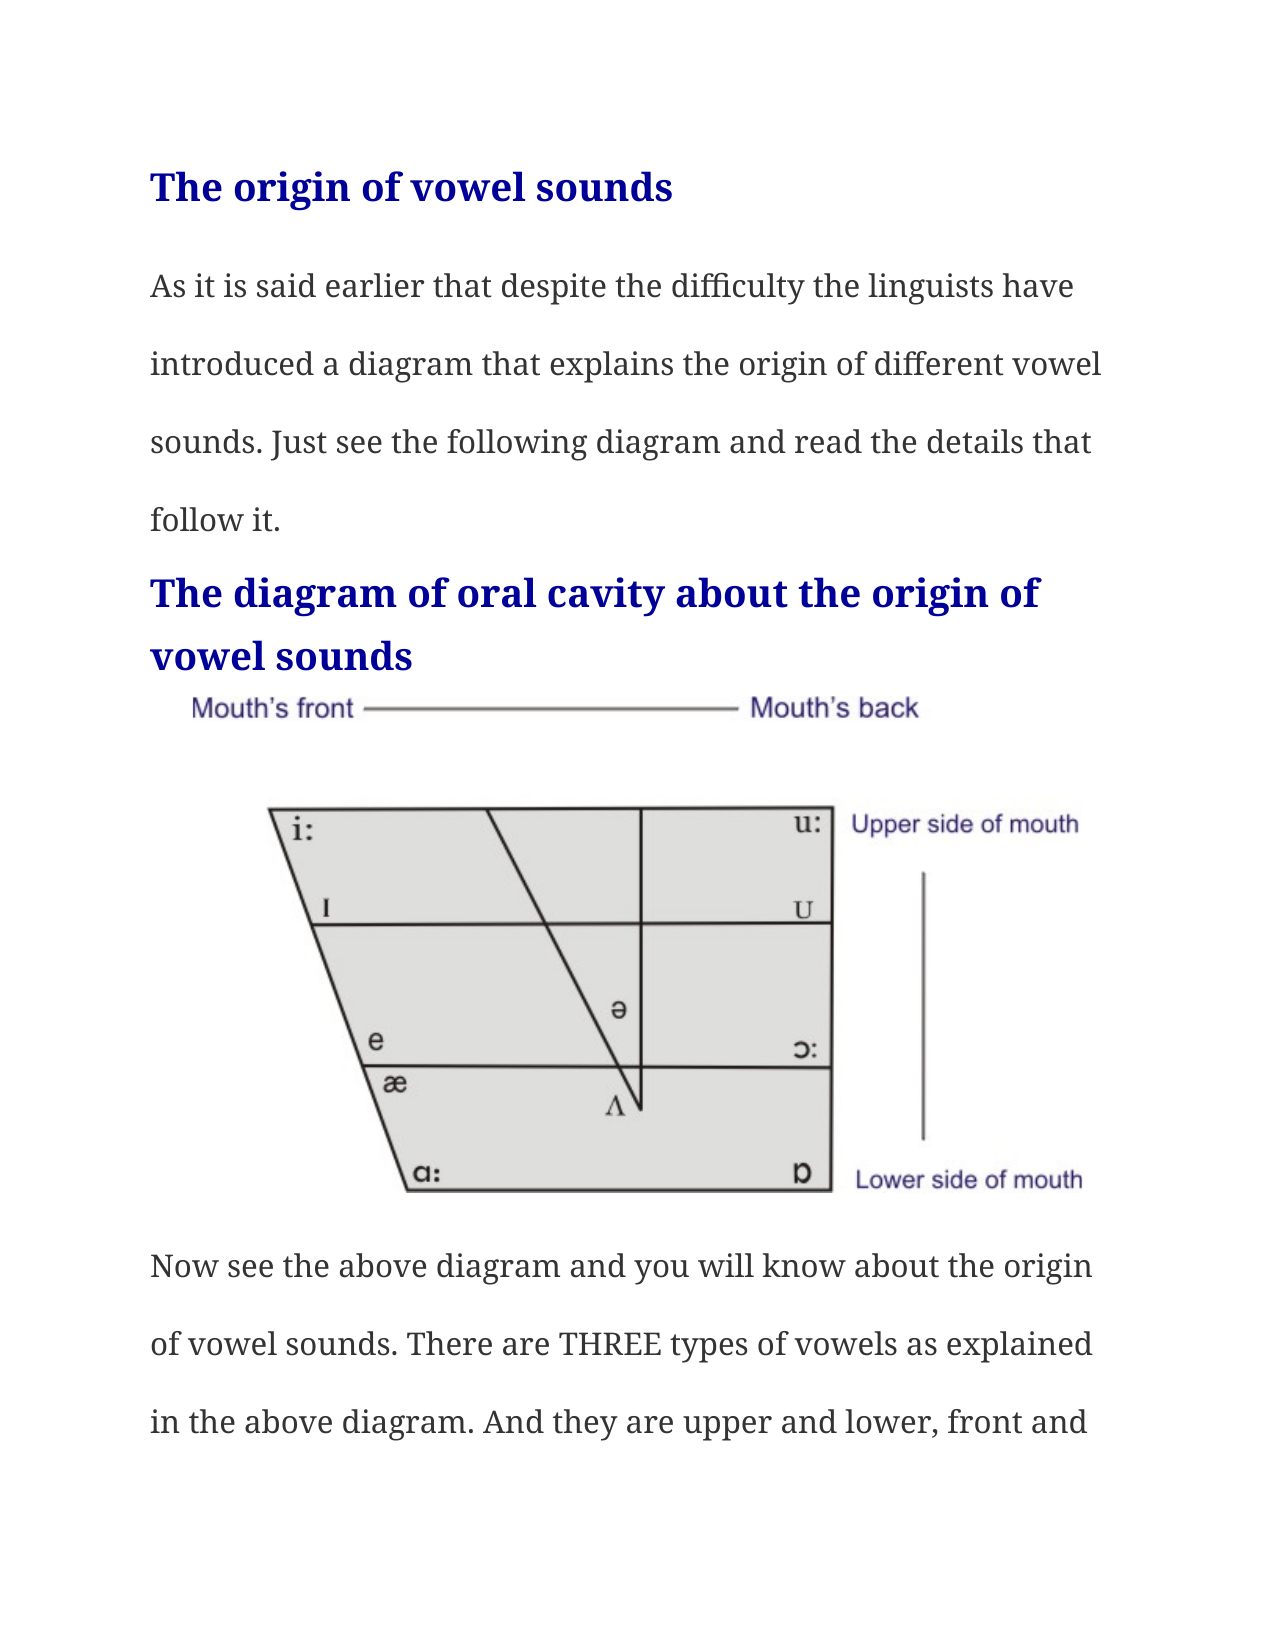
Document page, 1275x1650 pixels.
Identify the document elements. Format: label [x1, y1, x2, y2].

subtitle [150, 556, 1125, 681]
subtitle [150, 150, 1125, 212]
picture [192, 696, 1083, 1193]
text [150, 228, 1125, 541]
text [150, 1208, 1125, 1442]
